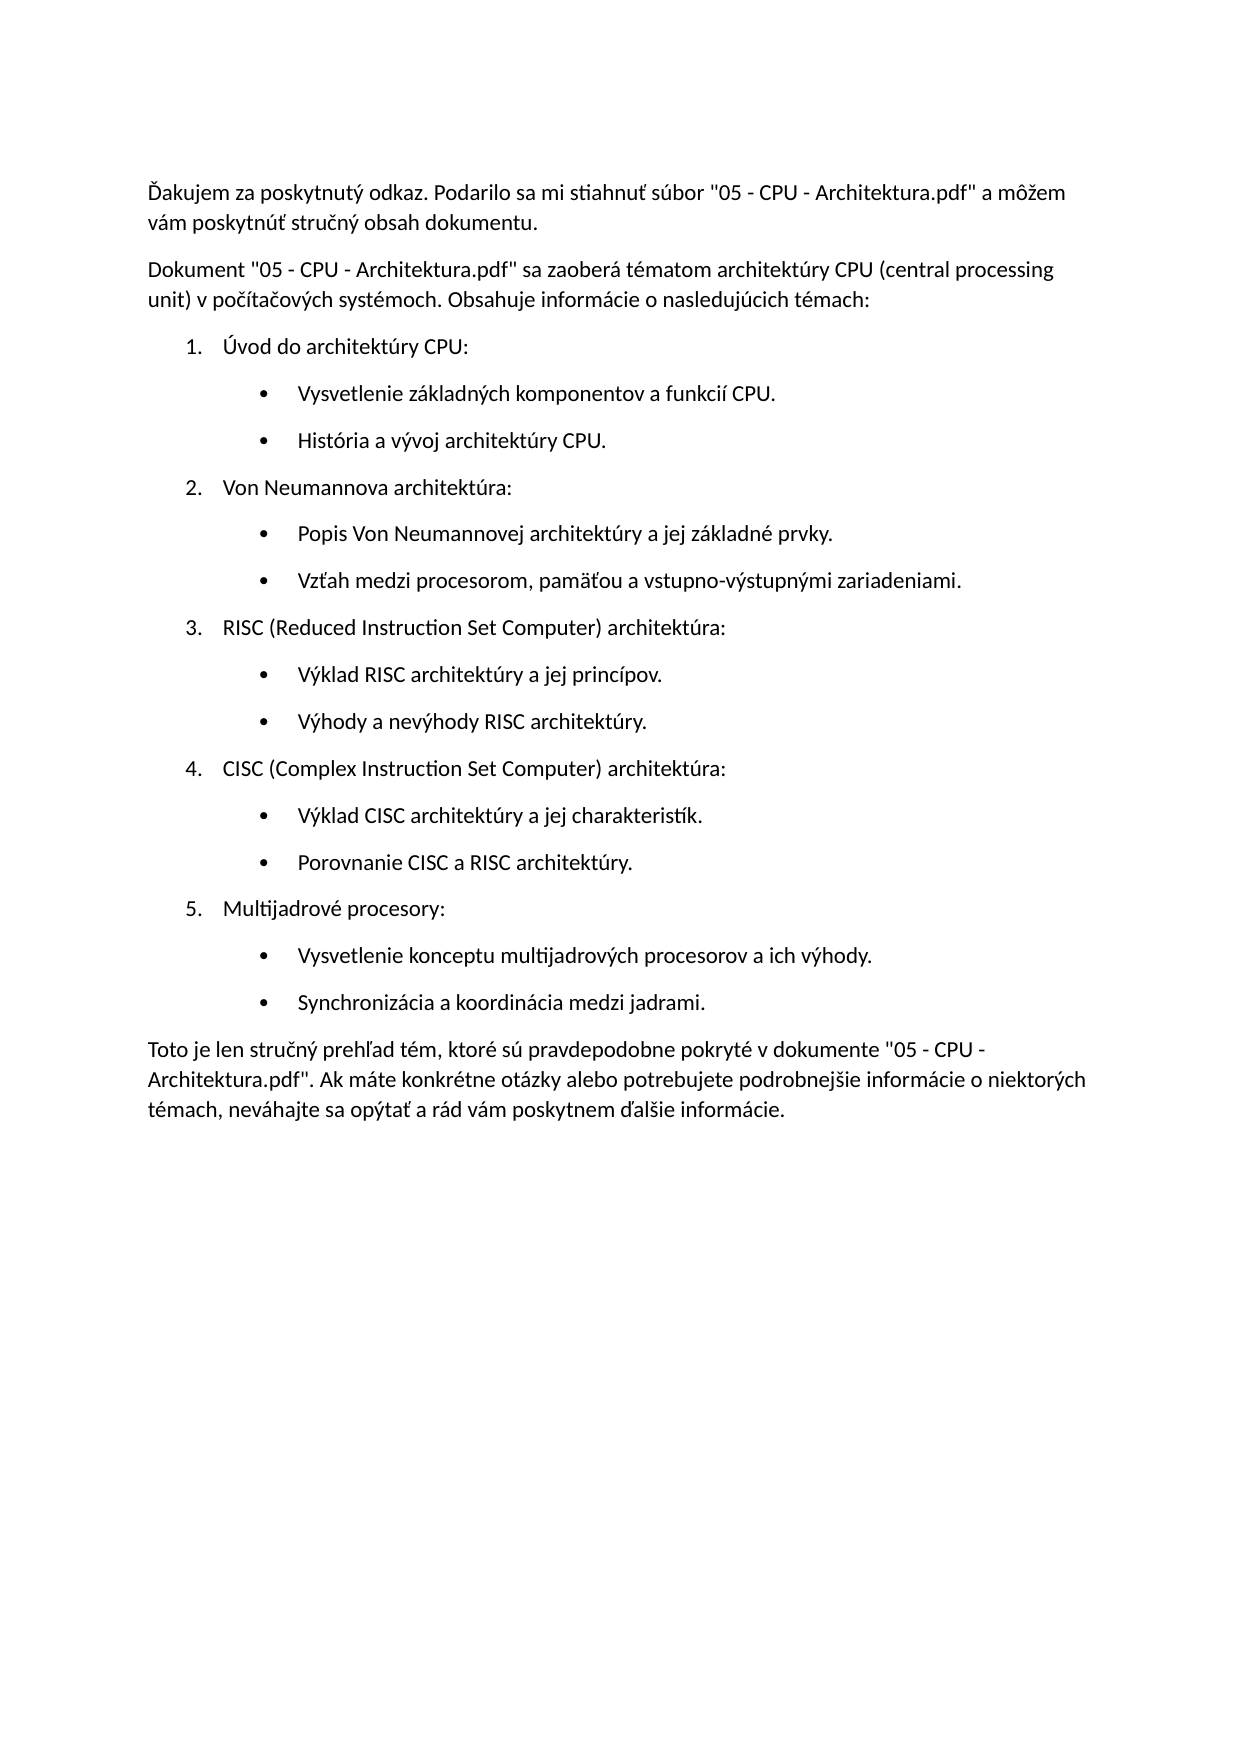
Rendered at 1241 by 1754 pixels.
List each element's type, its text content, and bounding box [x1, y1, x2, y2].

list Porovnanie CISC a RISC architektúry. [260, 848, 1093, 876]
list Úvod do architektúry CPU: [185, 332, 1093, 360]
list Vzťah medzi procesorom, pamäťou a vstupno-výstupnými zariadeniami. [260, 566, 1093, 594]
list RISC (Reduced Instruction Set Computer) architektúra: [185, 613, 1093, 641]
list Vysvetlenie základných komponentov a funkcií CPU. [260, 379, 1093, 407]
list Výklad RISC architektúry a jej princípov. [260, 660, 1093, 688]
list Popis Von Neumannovej architektúry a jej základné prvky. [260, 519, 1093, 547]
text Dokument "05 - CPU - Architektura.pdf" sa zaoberá tématom architektúry CPU (central processing unit) v počítačových systémoch. Obsahuje informácie o nasledujúcich témach: [148, 255, 1093, 313]
list História a vývoj architektúry CPU. [260, 426, 1093, 454]
text Toto je len stručný prehľad tém, ktoré sú pravdepodobne pokryté v dokumente "05 - CPU - Architektura.pdf". Ak máte konkrétne otázky alebo potrebujete podrobnejšie informácie o niektorých témach, neváhajte sa opýtať a rád vám poskytnem ďalšie informácie. [148, 1035, 1093, 1123]
list Výklad CISC architektúry a jej charakteristík. [260, 801, 1093, 829]
list CISC (Complex Instruction Set Computer) architektúra: [185, 754, 1093, 782]
list Synchronizácia a koordinácia medzi jadrami. [260, 988, 1093, 1016]
list Výhody a nevýhody RISC architektúry. [260, 707, 1093, 735]
text Ďakujem za poskytnutý odkaz. Podarilo sa mi stiahnuť súbor "05 - CPU - Architektura.pdf" a môžem vám poskytnúť stručný obsah dokumentu. [148, 148, 1093, 236]
list Von Neumannova architektúra: [185, 473, 1093, 501]
list Multijadrové procesory: [185, 894, 1093, 922]
list Vysvetlenie konceptu multijadrových procesorov a ich výhody. [260, 941, 1093, 969]
